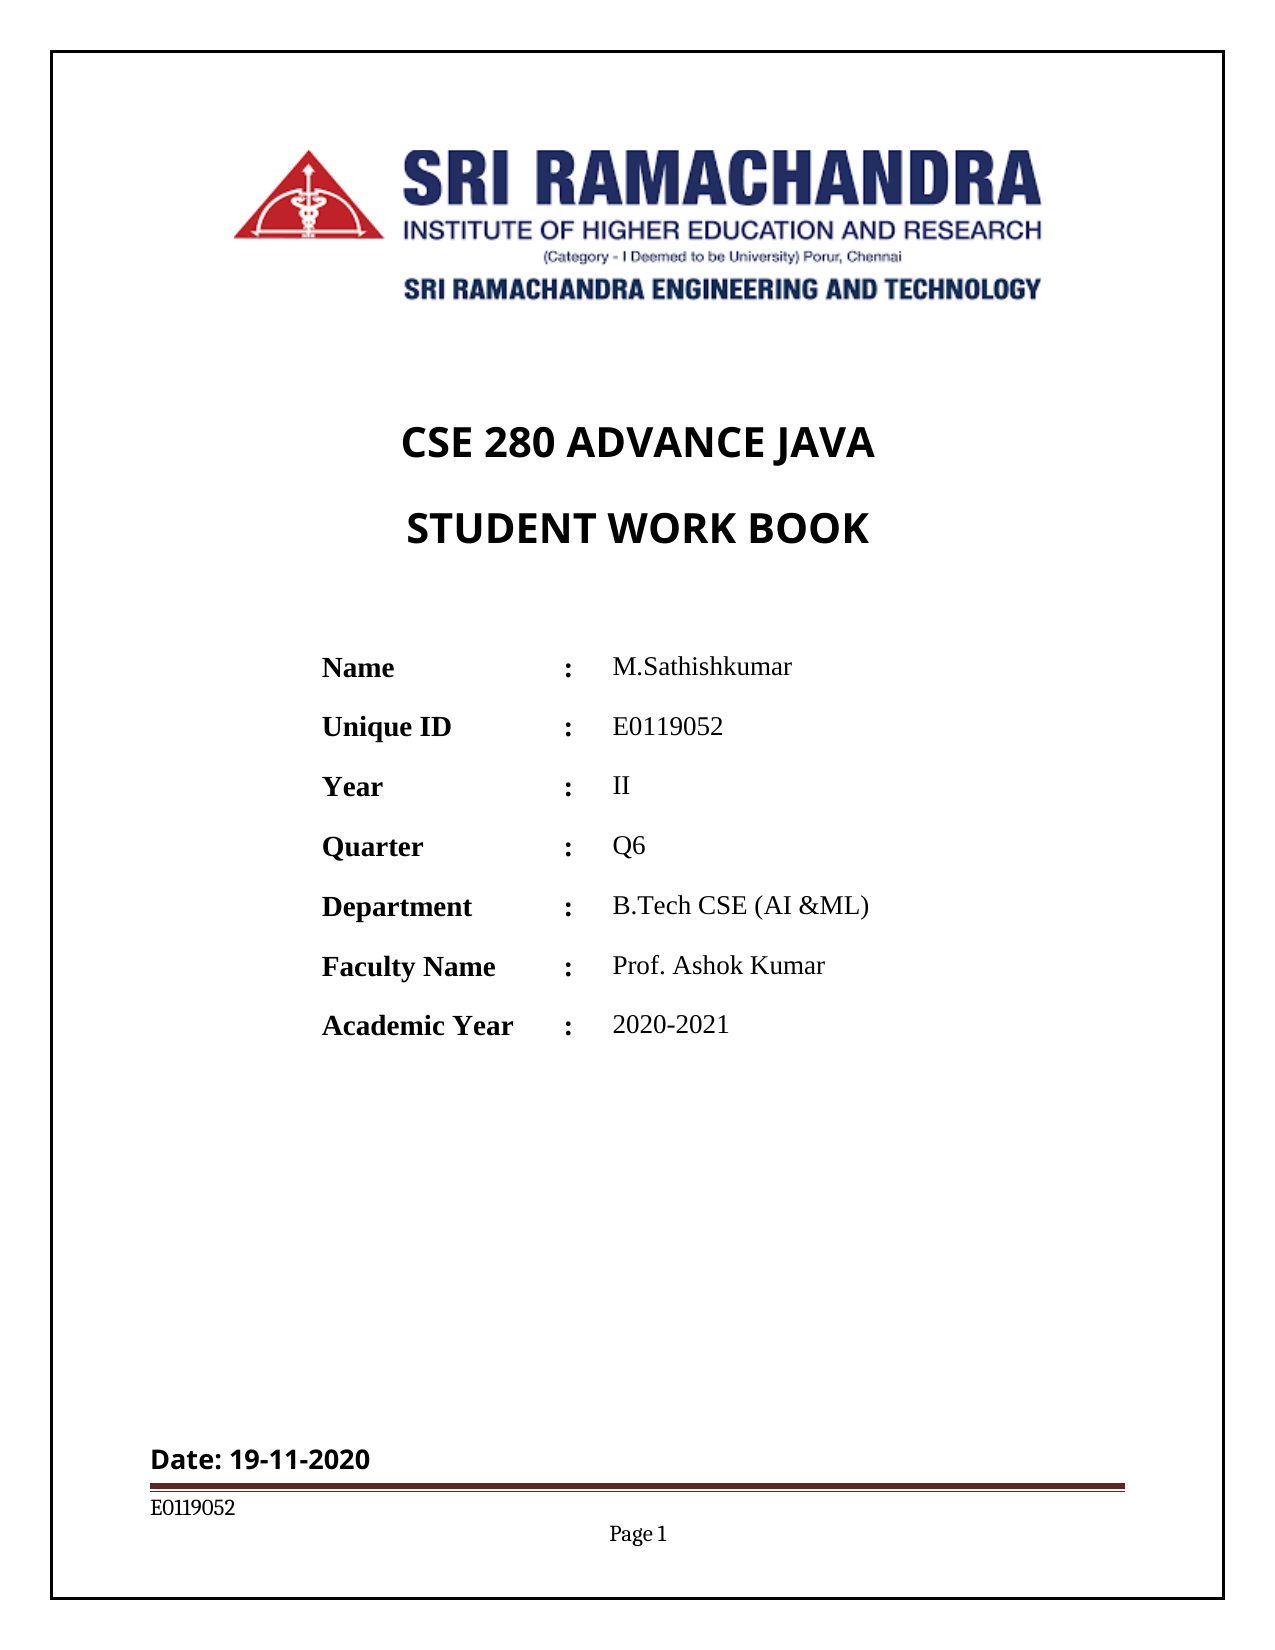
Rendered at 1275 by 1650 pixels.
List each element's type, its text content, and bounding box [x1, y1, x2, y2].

table_cell : [535, 1009, 601, 1068]
table_cell Prof. Ashok Kumar [601, 949, 1053, 1008]
table_cell Department [310, 889, 535, 949]
table_cell II [601, 769, 1053, 829]
table_cell : [535, 710, 601, 769]
table_cell Unique ID [310, 710, 535, 769]
text Date: 19-11-2020 [150, 1440, 1125, 1477]
table_cell Quarter [310, 829, 535, 889]
table_header : [535, 650, 601, 709]
table_cell : [535, 949, 601, 1008]
table_cell B.Tech CSE (AI &ML) [601, 889, 1053, 949]
text STUDENT WORK BOOK [150, 499, 1125, 555]
table_cell Year [310, 769, 535, 829]
table_cell : [535, 889, 601, 949]
table_cell Academic Year [310, 1009, 535, 1068]
picture [233, 150, 1042, 302]
table_cell Q6 [601, 829, 1053, 889]
table_cell Faculty Name [310, 949, 535, 1008]
table_cell : [535, 769, 601, 829]
table_cell E0119052 [601, 710, 1053, 769]
table_cell 2020-2021 [601, 1009, 1053, 1068]
table_header Name [310, 650, 535, 709]
table_header M.Sathishkumar [601, 650, 1053, 709]
table_cell : [535, 829, 601, 889]
text CSE 280 ADVANCE JAVA [150, 413, 1125, 469]
